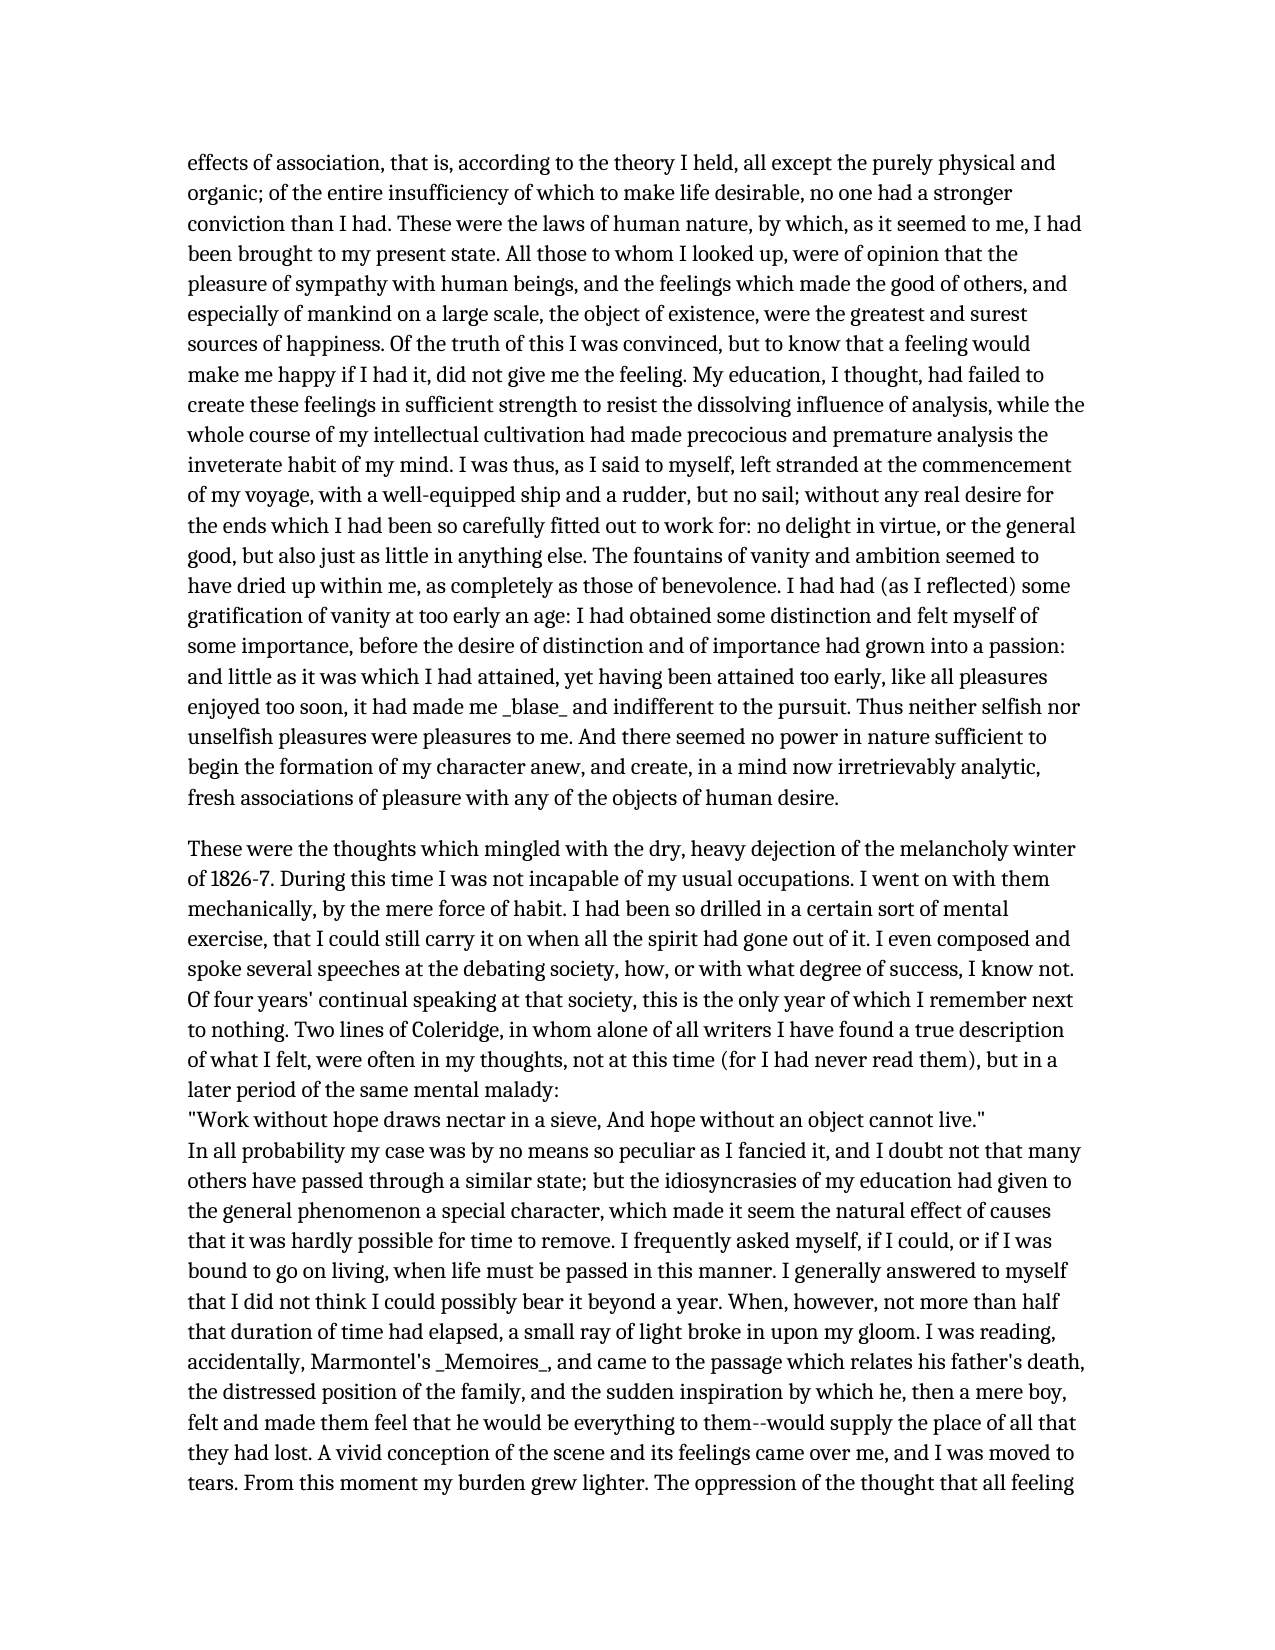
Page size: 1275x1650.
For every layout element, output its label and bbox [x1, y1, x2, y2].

text [187, 150, 1087, 811]
text [187, 835, 1087, 1496]
